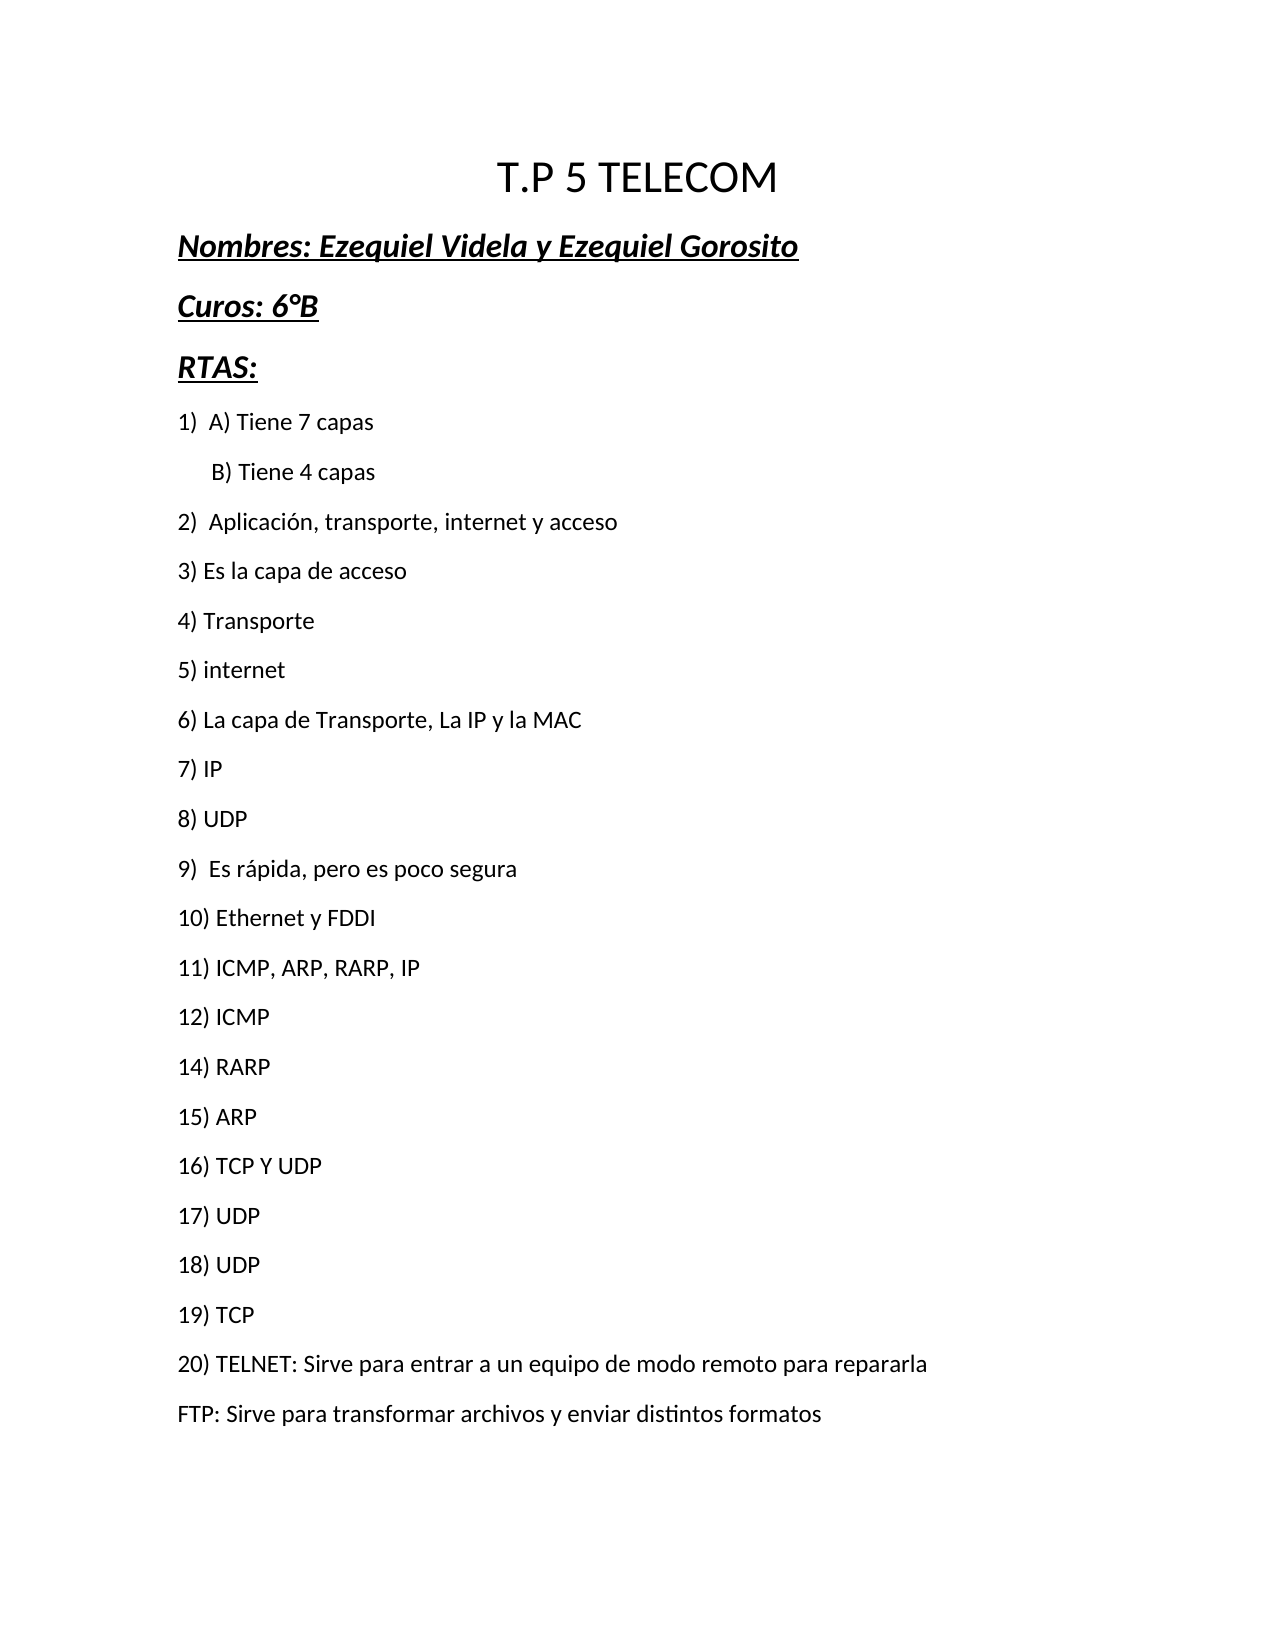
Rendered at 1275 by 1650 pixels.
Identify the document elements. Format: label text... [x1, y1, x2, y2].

text 10) Ethernet y FDDI [177, 902, 1098, 933]
text T.P 5 TELECOM [177, 148, 1098, 203]
text 7) IP [177, 753, 1098, 784]
text B) Tiene 4 capas [177, 456, 1098, 487]
text FTP: Sirve para transformar archivos y enviar distintos formatos [177, 1398, 1098, 1429]
text RTAS: [177, 346, 1098, 387]
text 3) Es la capa de acceso [177, 555, 1098, 586]
text 1) A) Tiene 7 capas [177, 406, 1098, 437]
text 19) TCP [177, 1299, 1098, 1329]
text 2) Aplicación, transporte, internet y acceso [177, 506, 1098, 536]
text 5) internet [177, 654, 1098, 685]
text 17) UDP [177, 1200, 1098, 1230]
text Curos: 6°B [177, 285, 1098, 326]
text 18) UDP [177, 1249, 1098, 1280]
text Nombres: Ezequiel Videla y Ezequiel Gorosito [177, 224, 1098, 265]
text 9) Es rápida, pero es poco segura [177, 853, 1098, 883]
text 14) RARP [177, 1051, 1098, 1082]
text 12) ICMP [177, 1001, 1098, 1032]
text 4) Transporte [177, 605, 1098, 635]
text 16) TCP Y UDP [177, 1150, 1098, 1181]
text 20) TELNET: Sirve para entrar a un equipo de modo remoto para repararla [177, 1348, 1098, 1379]
text 15) ARP [177, 1101, 1098, 1131]
text 8) UDP [177, 803, 1098, 834]
text 11) ICMP, ARP, RARP, IP [177, 952, 1098, 982]
text 6) La capa de Transporte, La IP y la MAC [177, 704, 1098, 734]
